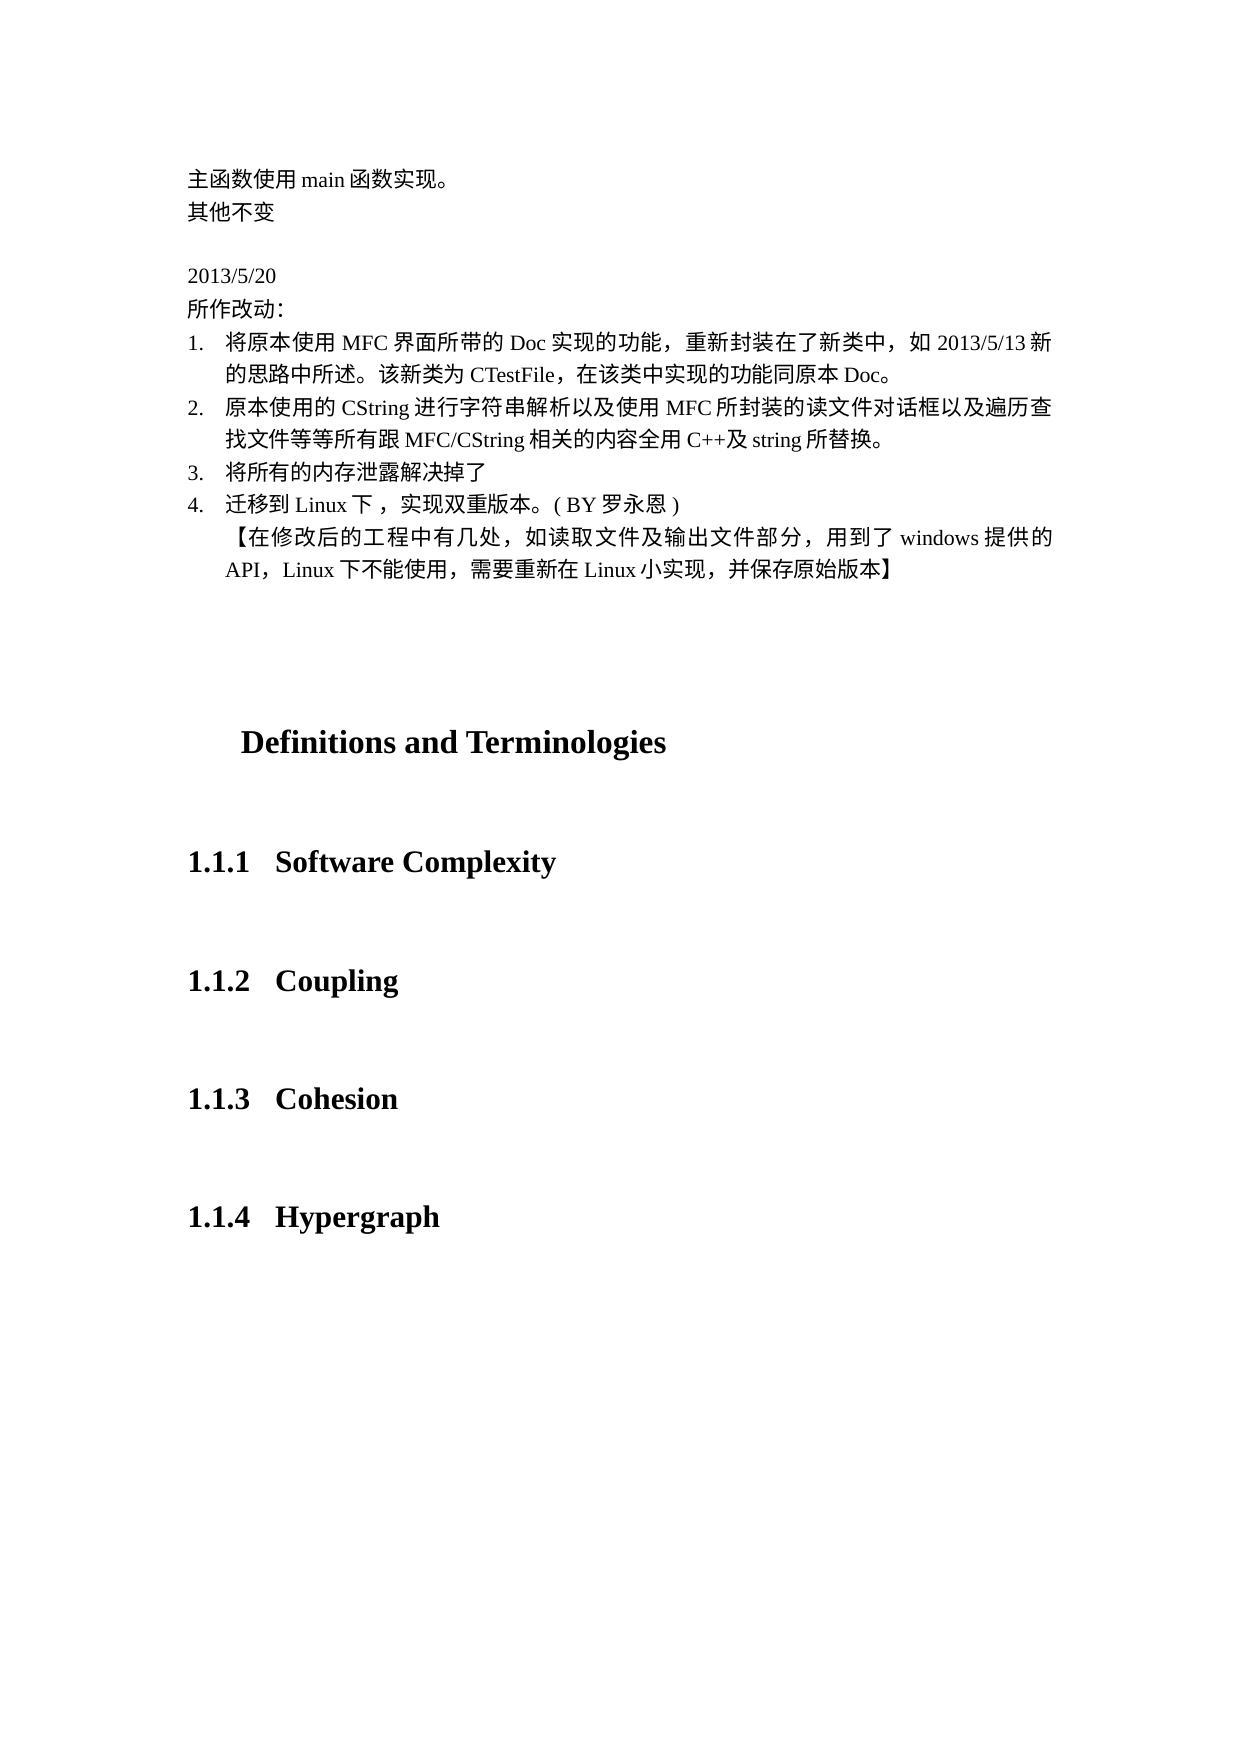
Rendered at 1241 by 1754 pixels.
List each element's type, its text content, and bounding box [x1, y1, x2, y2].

text 主函数使用main函数实现。 [187, 162, 1053, 194]
list 【在修改后的工程中有几处，如读取文件及输出文件部分，用到了windows提供的API，Linux下不能使用，需要重新在Linux小实现，并保存原始版本】 [225, 519, 1053, 584]
text 所作改动： [187, 292, 1053, 324]
subtitle 1.1.2 Coupling [187, 947, 1053, 1012]
list 原本使用的CString进行字符串解析以及使用MFC所封装的读文件对话框以及遍历查找文件等等所有跟MFC/CString相关的内容全用C++及string所替换。 [187, 389, 1053, 454]
list 将原本使用MFC界面所带的Doc实现的功能，重新封装在了新类中，如2013/5/13新的思路中所述。该新类为CTestFile，在该类中实现的功能同原本Doc。 [187, 324, 1053, 389]
subtitle Definitions and Terminologies [241, 709, 1053, 774]
text 2013/5/20 [187, 259, 1053, 292]
list 迁移到Linux下 ，实现双重版本。( BY 罗永恩 ) [187, 487, 1053, 519]
subtitle 1.1.1 Software Complexity [187, 829, 1053, 894]
list 将所有的内存泄露解决掉了 [187, 454, 1053, 487]
text 其他不变 [187, 194, 1053, 227]
subtitle 1.1.4 Hypergraph [187, 1184, 1053, 1249]
subtitle 1.1.3 Cohesion [187, 1066, 1053, 1131]
